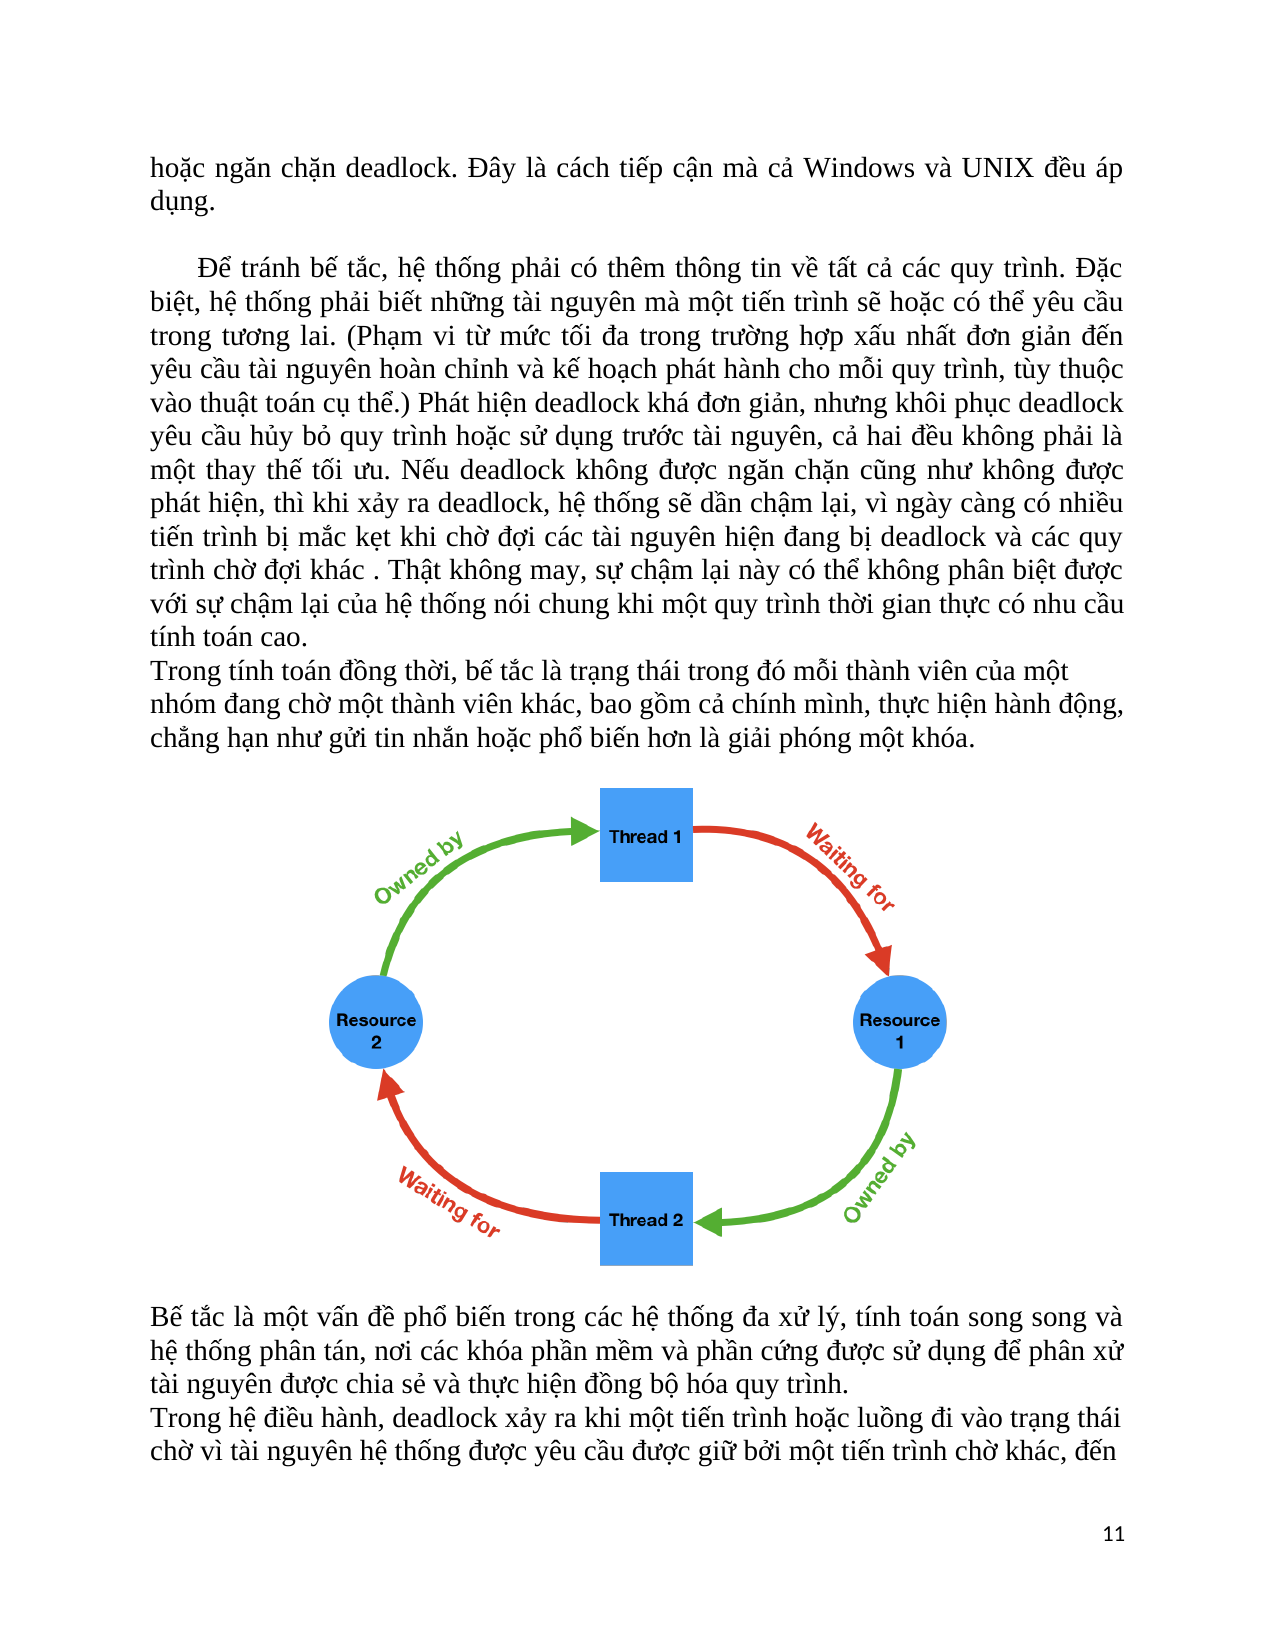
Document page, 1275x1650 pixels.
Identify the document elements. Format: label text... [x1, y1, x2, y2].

text Để tránh bế tắc, hệ thống phải có thêm thông tin về tất cả các quy trình. Đặc biệt, hệ thống phải biết những tài nguyên mà một tiến trình sẽ hoặc có thể yêu cầu trong tương lai. (Phạm vi từ mức tối đa trong trường hợp xấu nhất đơn giản đến yêu cầu tài nguyên hoàn chỉnh và kế hoạch phát hành cho mỗi quy trình, tùy thuộc vào thuật toán cụ thể.) Phát hiện deadlock khá đơn giản, nhưng khôi phục deadlock yêu cầu hủy bỏ quy trình hoặc sử dụng trước tài nguyên, cả hai đều không phải là một thay thế tối ưu. Nếu deadlock không được ngăn chặn cũng như không được phát hiện, thì khi xảy ra deadlock, hệ thống sẽ dần chậm lại, vì ngày càng có nhiều tiến trình bị mắc kẹt khi chờ đợi các tài nguyên hiện đang bị deadlock và các quy trình chờ đợi khác . Thật không may, sự chậm lại này có thể không phân biệt được với sự chậm lại của hệ thống nói chung khi một quy trình thời gian thực có nhu cầu tính toán cao. [150, 251, 1125, 653]
text Bế tắc là một vấn đề phổ biến trong các hệ thống đa xử lý, tính toán song song và hệ thống phân tán, nơi các khóa phần mềm và phần cứng được sử dụng để phân xử tài nguyên được chia sẻ và thực hiện đồng bộ hóa quy trình. [150, 1299, 1125, 1400]
picture [328, 787, 947, 1266]
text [150, 1400, 1125, 1467]
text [150, 150, 1125, 217]
text Trong tính toán đồng thời, bế tắc là trạng thái trong đó mỗi thành viên của một nhóm đang chờ một thành viên khác, bao gồm cả chính mình, thực hiện hành động, chẳng hạn như gửi tin nhắn hoặc phổ biến hơn là giải phóng một khóa. [150, 653, 1125, 754]
